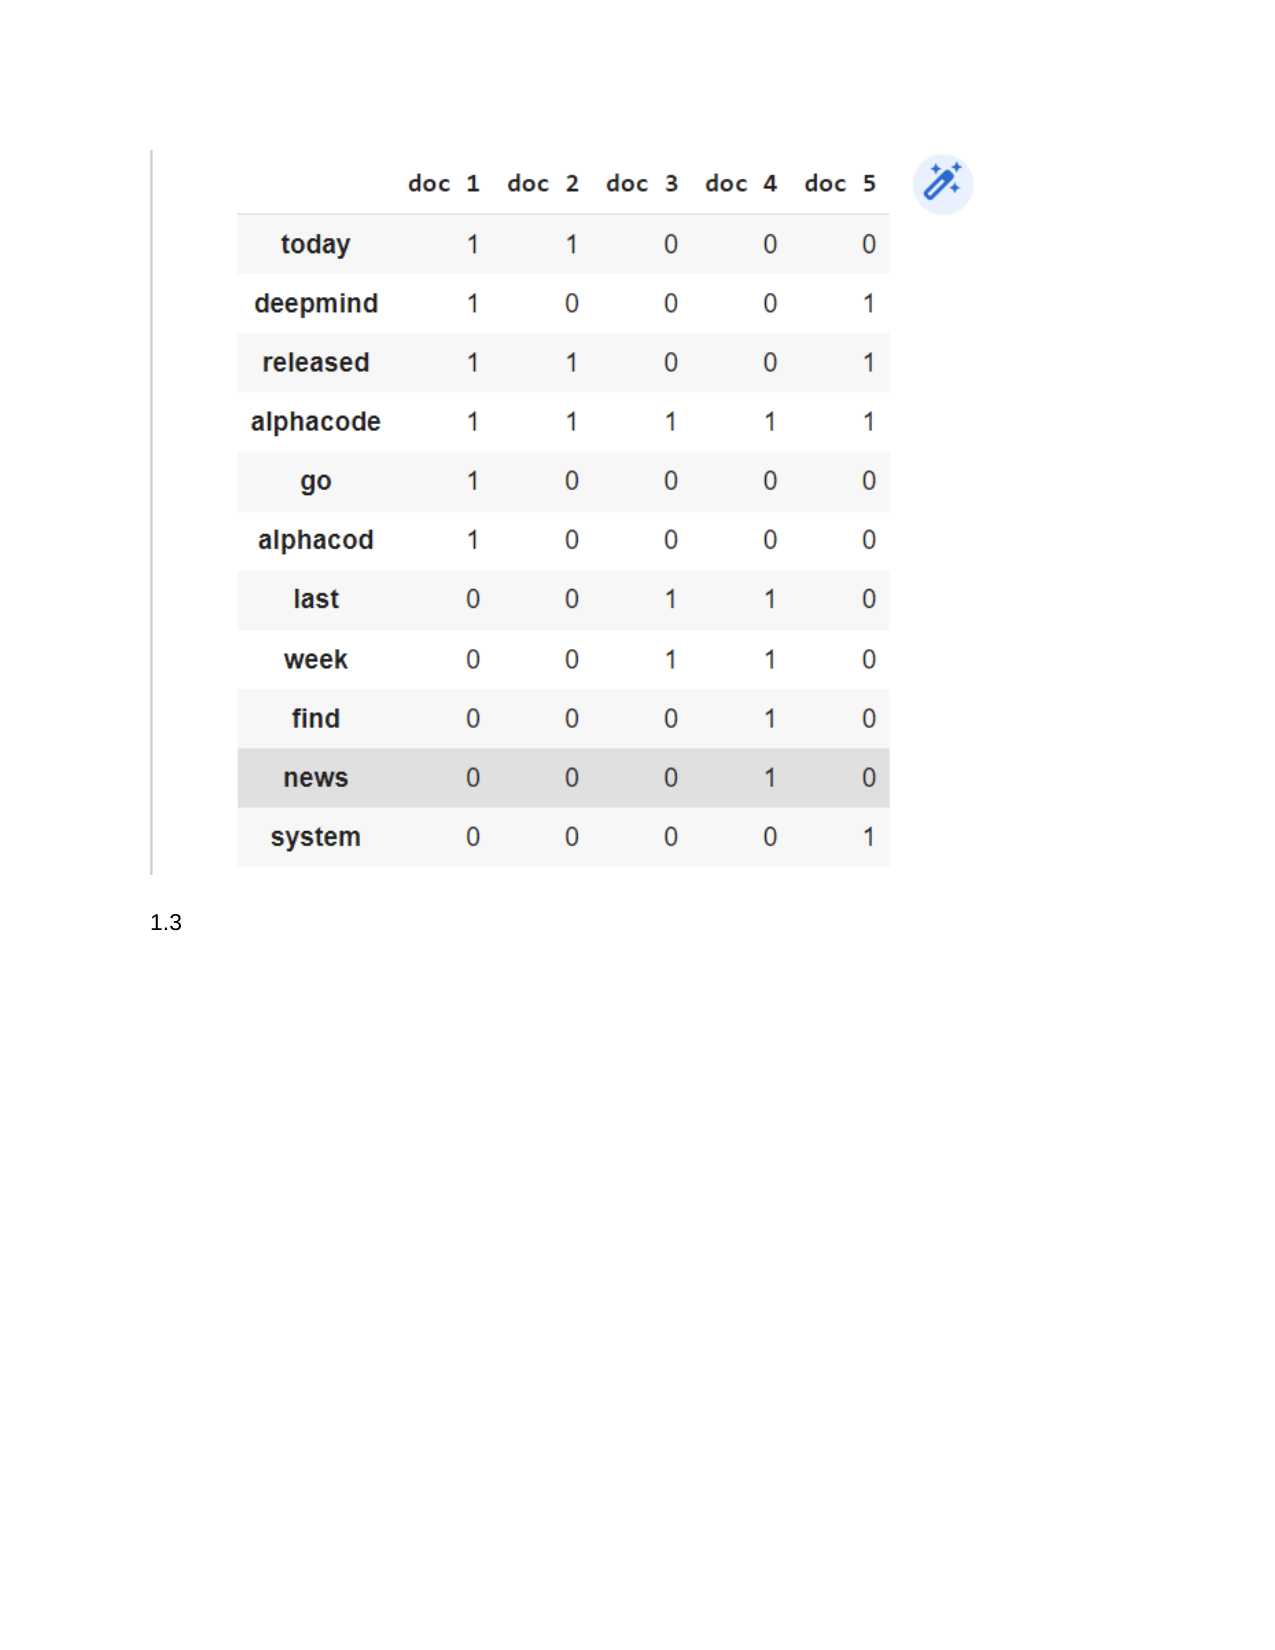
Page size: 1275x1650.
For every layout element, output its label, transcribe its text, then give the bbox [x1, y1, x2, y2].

text 1.3 [150, 909, 1125, 935]
picture [150, 150, 1125, 875]
